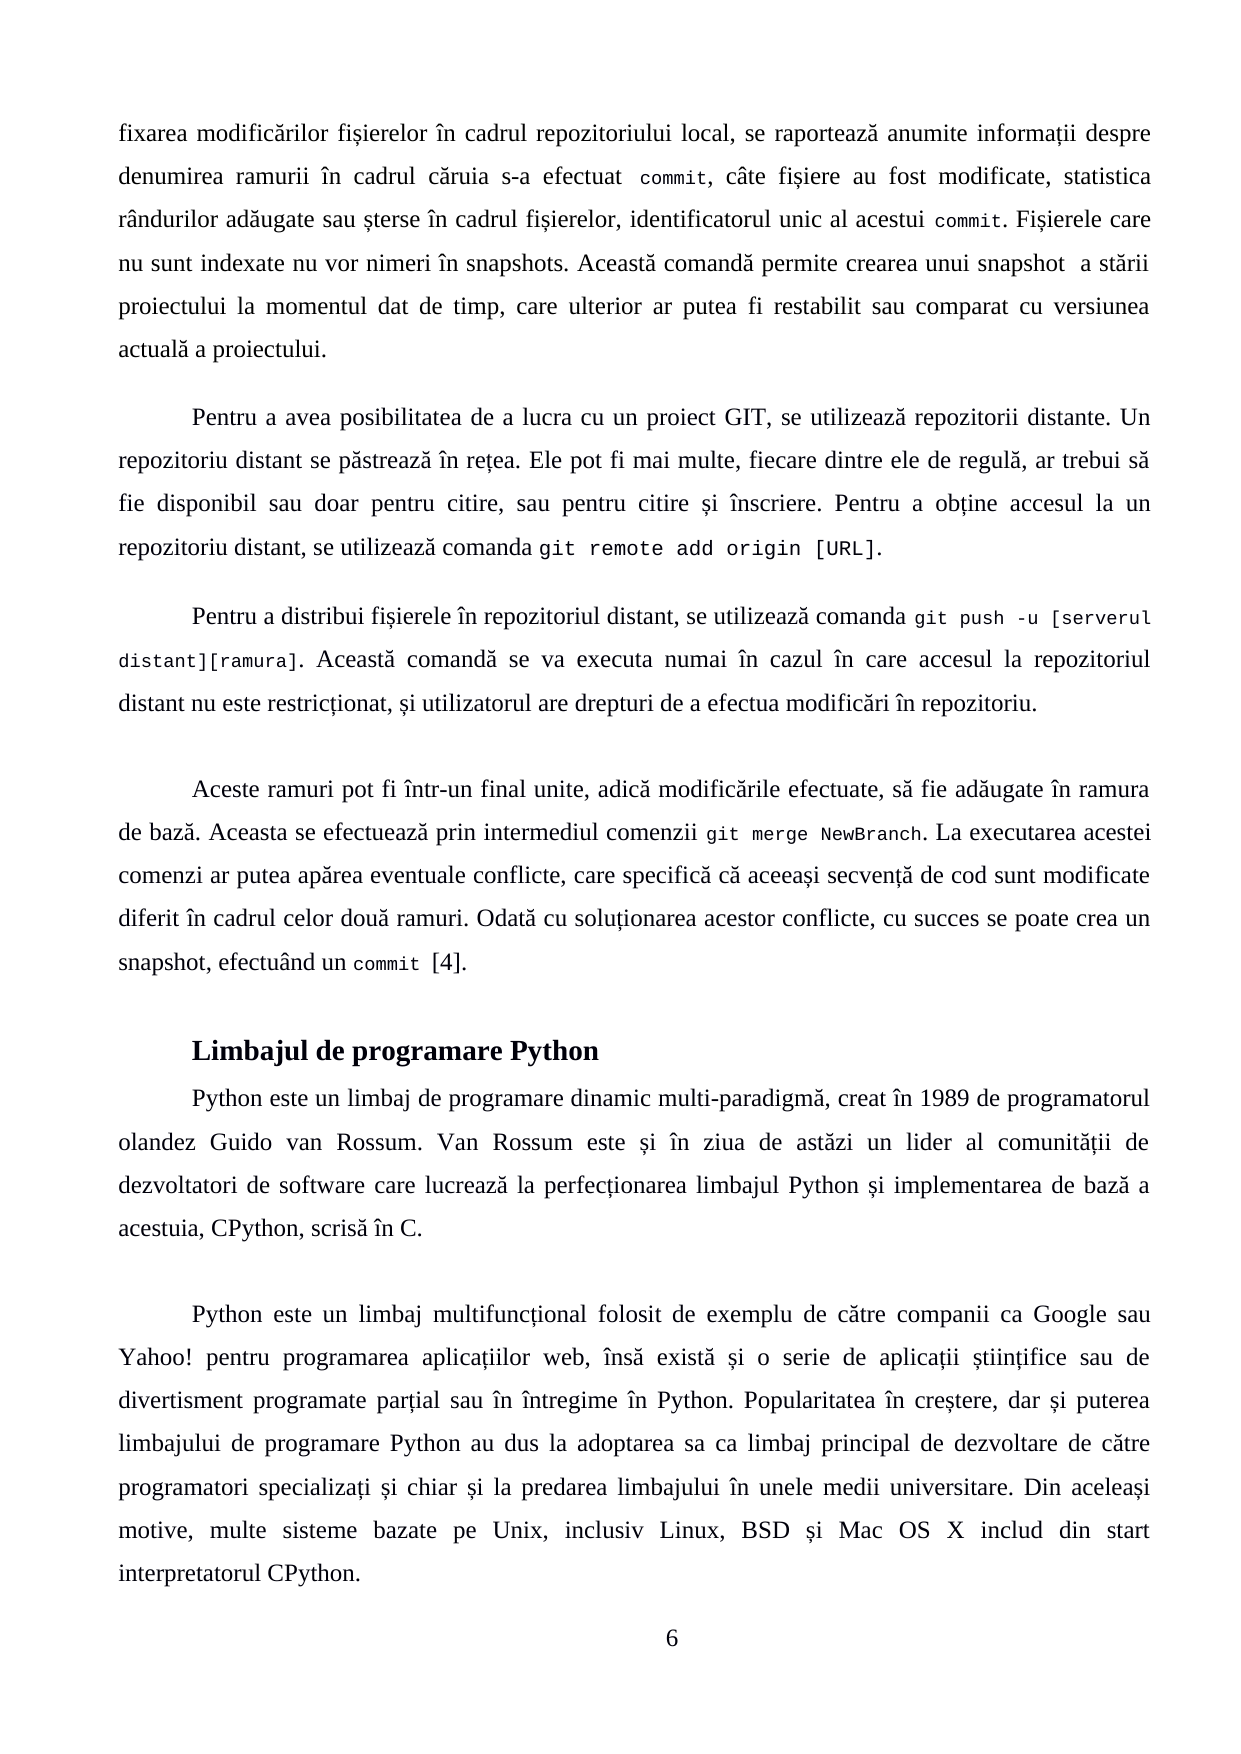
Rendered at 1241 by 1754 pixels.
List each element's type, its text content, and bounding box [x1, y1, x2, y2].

text Pentru a distribui fișierele în repozitoriul distant, se utilizează comanda git push -u [serverul distant][ramura]. Această comandă se va executa numai în cazul în care accesul la repozitoriul distant nu este restricționat, și utilizatorul are drepturi de a efectua modificări în repozitoriu. [118, 601, 1152, 716]
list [118, 118, 1152, 363]
text Limbajul de programare Python [118, 1033, 1152, 1067]
text Python este un limbaj multifuncțional folosit de exemplu de către companii ca Google sau Yahoo! pentru programarea aplicațiilor web, însă există și o serie de aplicații științifice sau de divertisment programate parțial sau în întregime în Python. Popularitatea în creștere, dar și puterea limbajului de programare Python au dus la adoptarea sa ca limbaj principal de dezvoltare de către programatori specializați și chiar și la predarea limbajului în unele medii universitare. Din aceleași motive, multe sisteme bazate pe Unix, inclusiv Linux, BSD și Mac OS X includ din start interpretatorul CPython. [118, 1299, 1152, 1587]
text Pentru a avea posibilitatea de a lucra cu un proiect GIT, se utilizează repozitorii distante. Un repozitoriu distant se păstrează în rețea. Ele pot fi mai multe, fiecare dintre ele de regulă, ar trebui să fie disponibil sau doar pentru citire, sau pentru citire și înscriere. Pentru a obține accesul la un repozitoriu distant, se utilizează comanda git remote add origin [URL]. [118, 402, 1152, 561]
text Python este un limbaj de programare dinamic multi-paradigmă, creat în 1989 de programatorul olandez Guido van Rossum. Van Rossum este și în ziua de astăzi un lider al comunității de dezvoltatori de software care lucrează la perfecționarea limbajul Python și implementarea de bază a acestuia, CPython, scrisă în C. [118, 1083, 1152, 1242]
text Aceste ramuri pot fi într-un final unite, adică modificările efectuate, să fie adăugate în ramura de bază. Aceasta se efectuează prin intermediul comenzii git merge NewBranch. La executarea acestei comenzi ar putea apărea eventuale conflicte, care specifică că aceeași secvență de cod sunt modificate diferit în cadrul celor două ramuri. Odată cu soluționarea acestor conflicte, cu succes se poate crea un snapshot, efectuând un commit [4]. [118, 774, 1152, 976]
